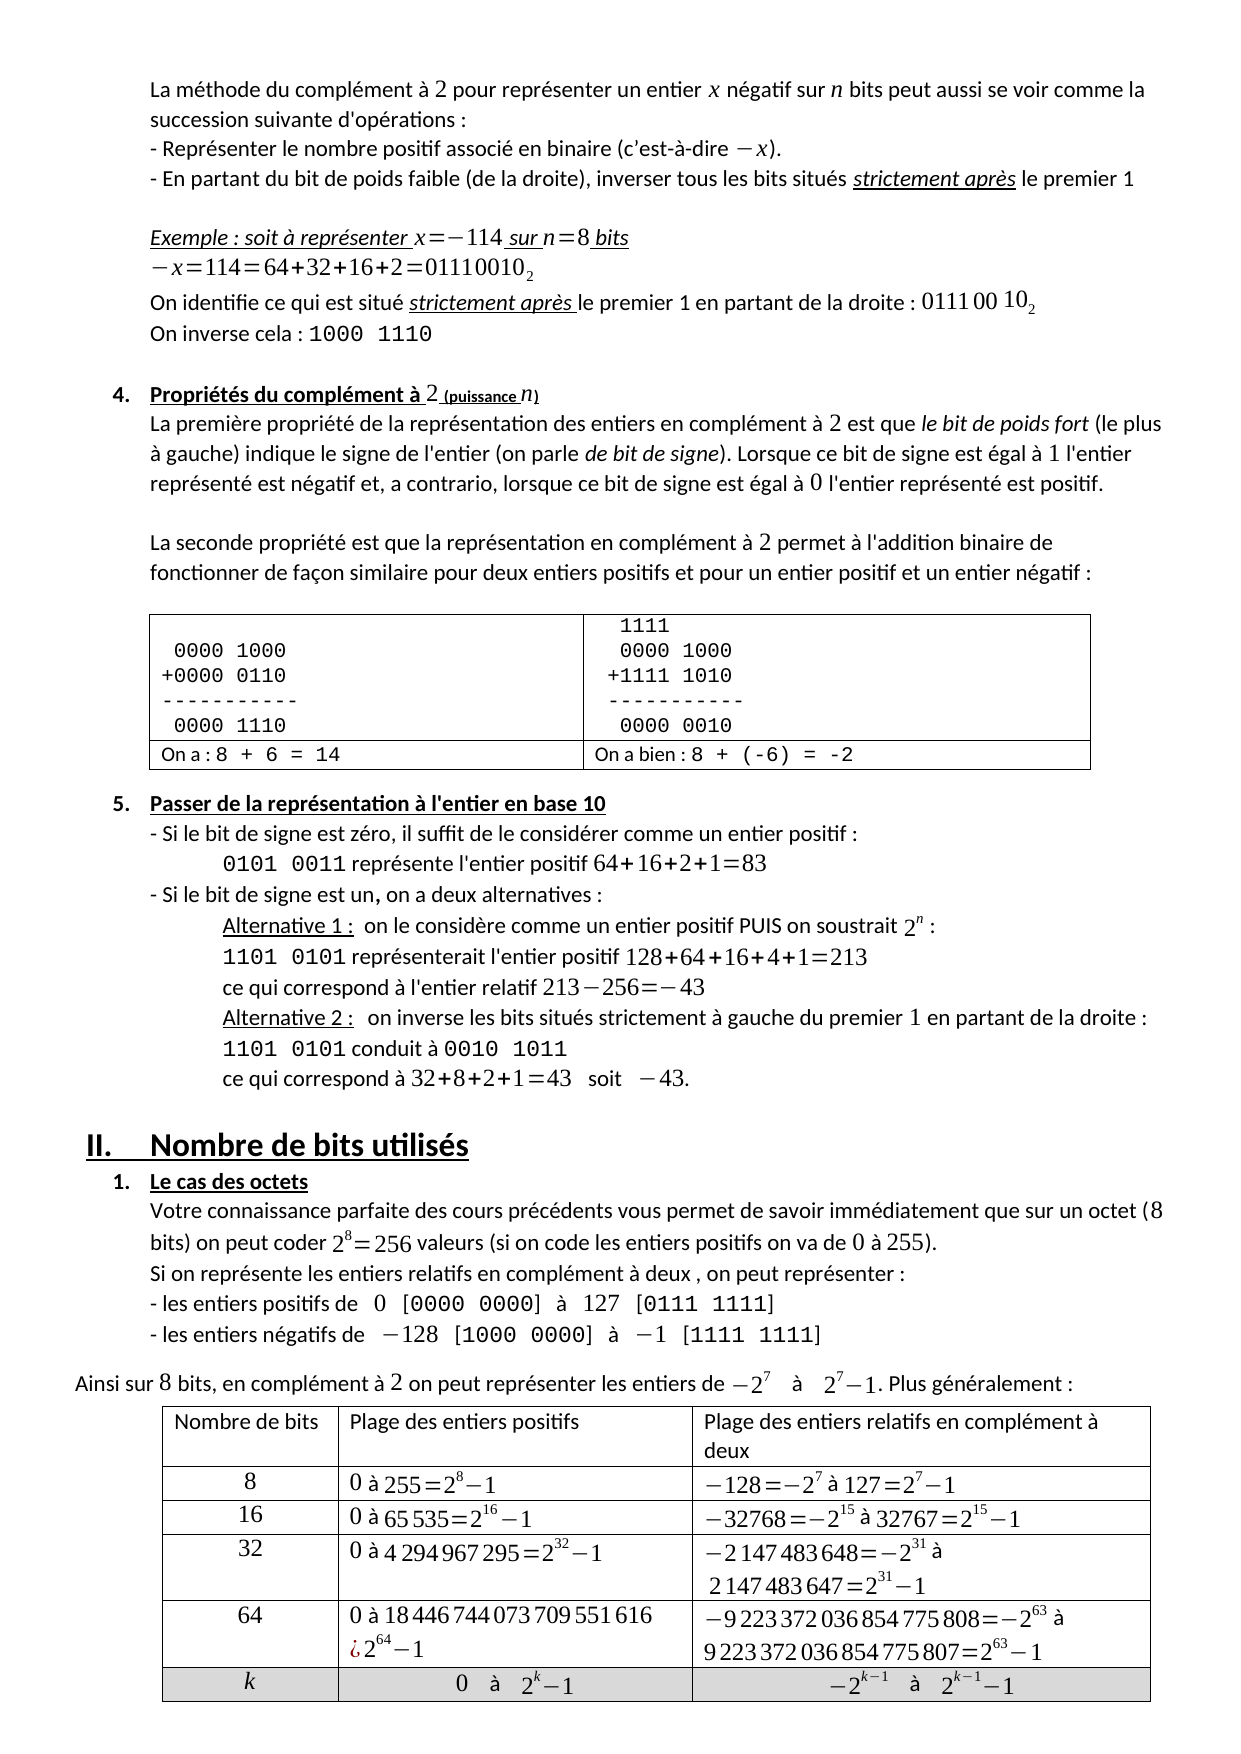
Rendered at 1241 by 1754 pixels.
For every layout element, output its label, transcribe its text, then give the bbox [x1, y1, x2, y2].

list Passer de la représentation à l'entier en base 10 - Si le bit de signe est zéro, il suffit de le considérer comme un entier positif : [112, 789, 1165, 847]
table_cell à [693, 1668, 1150, 1701]
table_cell à [339, 1535, 692, 1600]
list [150, 75, 1165, 378]
table_cell On a bien : 8 + (-6) = -2 [584, 741, 1090, 769]
table_cell à [339, 1601, 692, 1667]
table_cell à [339, 1668, 692, 1701]
table_header Nombre de bits [163, 1407, 338, 1466]
table_header 0000 1000 +0000 0110 ----------- 0000 1110 [150, 615, 583, 740]
list Propriétés du complément à (puissance ) La première propriété de la représentation des entiers en complément à est que le bit de poids fort (le plus à gauche) indique le signe de l'entier (on parle de bit de signe). Lorsque ce bit de signe est égal à l'entier représenté est négatif et, a contrario, lorsque ce bit de signe est égal à l'entier représenté est positif. [112, 380, 1165, 497]
table_cell à [693, 1501, 1150, 1534]
table_cell à [339, 1501, 692, 1534]
table_cell [163, 1467, 338, 1500]
table_header Plage des entiers positifs [339, 1407, 692, 1466]
list La seconde propriété est que la représentation en complément à permet à l'addition binaire de fonctionner de façon similaire pour deux entiers positifs et pour un entier positif et un entier négatif : [150, 528, 1165, 586]
table_header 1111 0000 1000 +1111 1010 ----------- 0000 0010 [584, 615, 1090, 740]
table_cell On a : 8 + 6 = 14 [150, 741, 583, 769]
list Le cas des octets Votre connaissance parfaite des cours précédents vous permet de savoir immédiatement que sur un octet ( bits) on peut coder valeurs (si on code les entiers positifs on va de à ). Si on représente les entiers relatifs en complément à deux , on peut représenter : - les entiers positifs de [0000 0000] à [0111 1111] - les entiers négatifs de [1000 0000] à [1111 1111] [112, 1167, 1165, 1349]
table_cell à [693, 1601, 1150, 1667]
list Nombre de bits utilisés [112, 1124, 1165, 1164]
list 0101 0011 représente l'entier positif - Si le bit de signe est un, on a deux alternatives : Alternative 1 : on le considère comme un entier positif PUIS on soustrait : 1101 0101 représenterait l'entier positif ce qui correspond à l'entier relatif Alternative 2 : on inverse les bits situés strictement à gauche du premier en partant de la droite : 1101 0101 conduit à 0010 1011 ce qui correspond à soit . [150, 849, 1165, 1122]
table_header Plage des entiers relatifs en complément à deux [693, 1407, 1150, 1466]
table_cell [163, 1601, 338, 1667]
table_cell [163, 1668, 338, 1701]
table_cell [163, 1535, 338, 1600]
table_cell [163, 1501, 338, 1534]
table_cell à [693, 1467, 1150, 1500]
text Ainsi sur bits, en complément à on peut représenter les entiers de à . Plus généralement : [75, 1367, 1165, 1398]
table_cell à [693, 1535, 1150, 1600]
table_cell à [339, 1467, 692, 1500]
